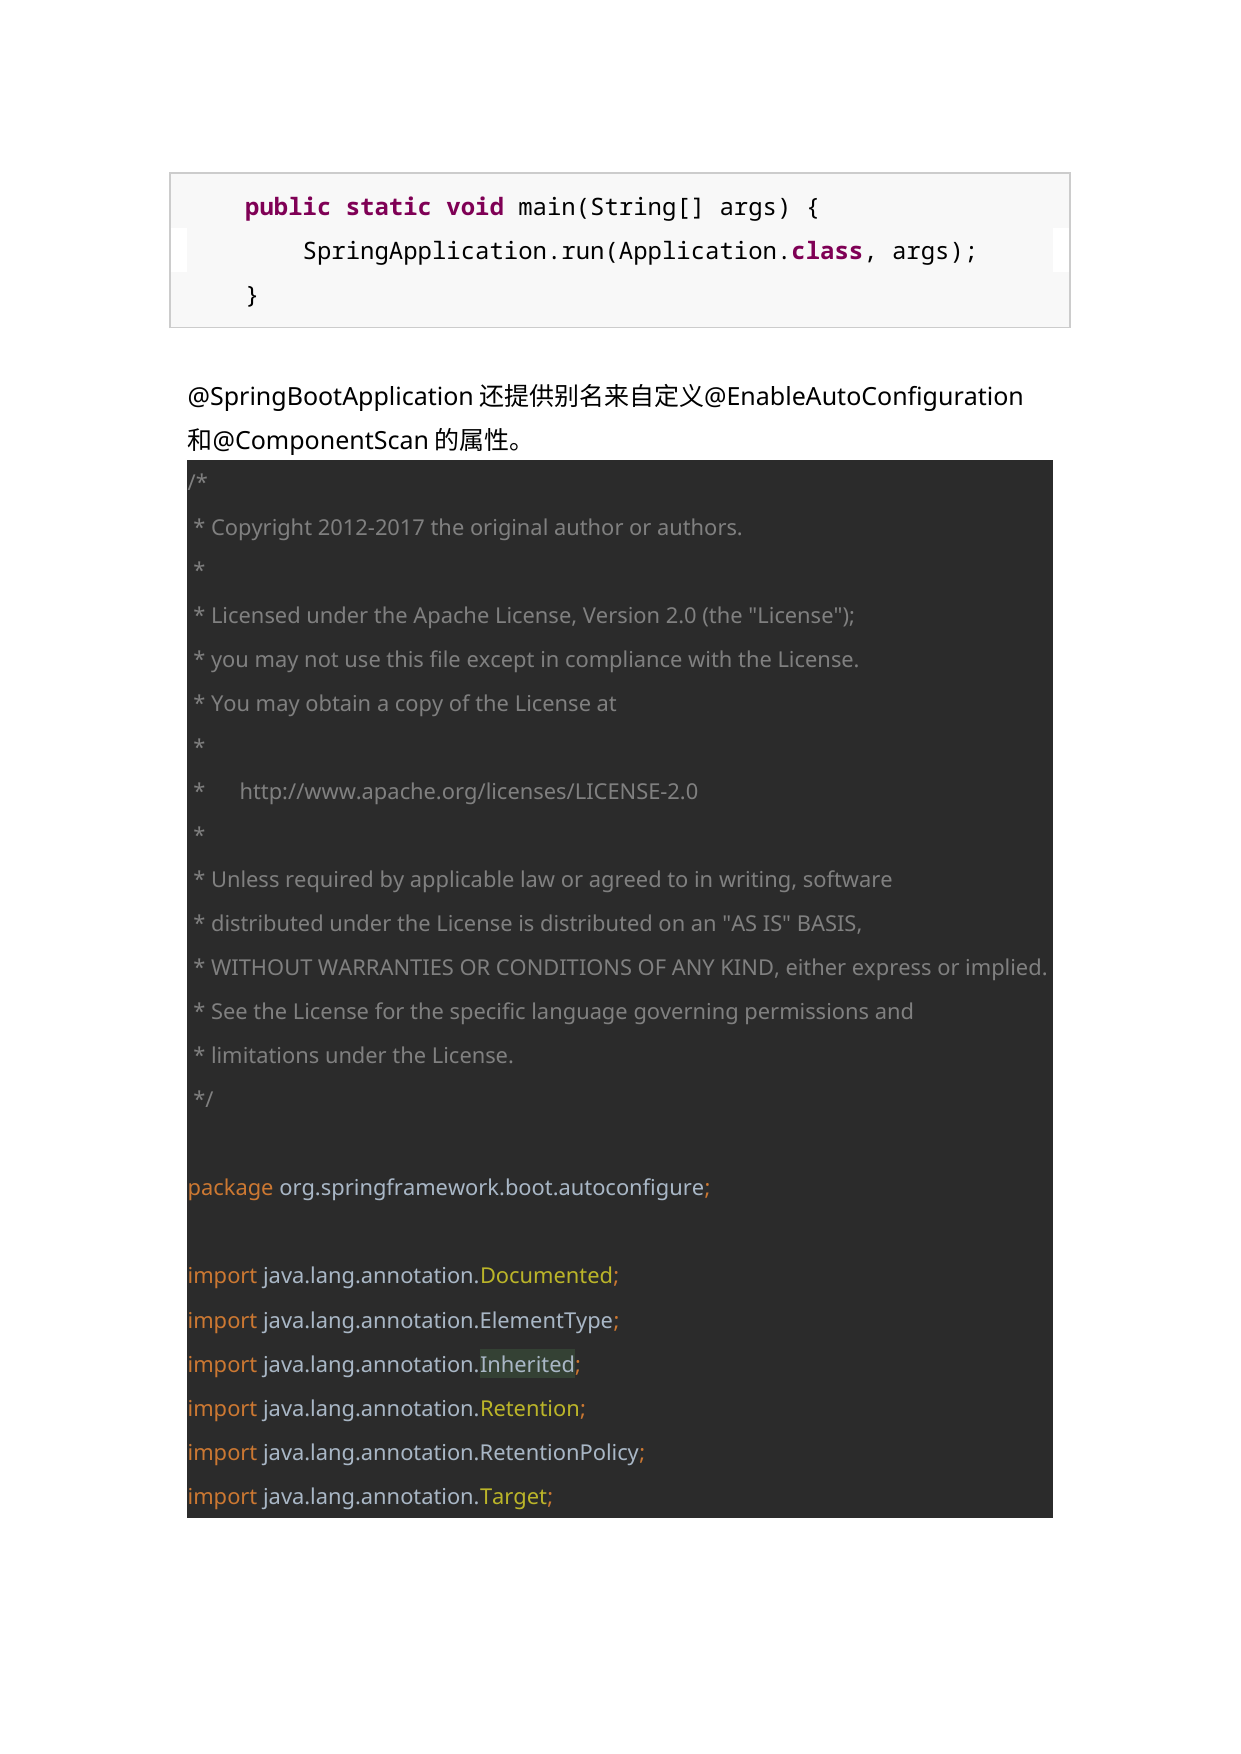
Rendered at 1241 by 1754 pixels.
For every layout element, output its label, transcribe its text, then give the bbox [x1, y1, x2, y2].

text SpringApplication.run(Application.class, args); [187, 228, 1053, 260]
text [187, 460, 1053, 1518]
text public static void main(String[] args) { [171, 174, 1069, 228]
text } [171, 260, 1069, 327]
text @SpringBootApplication还提供别名来自定义@EnableAutoConfiguration和@ComponentScan的属性。 [187, 372, 1053, 460]
